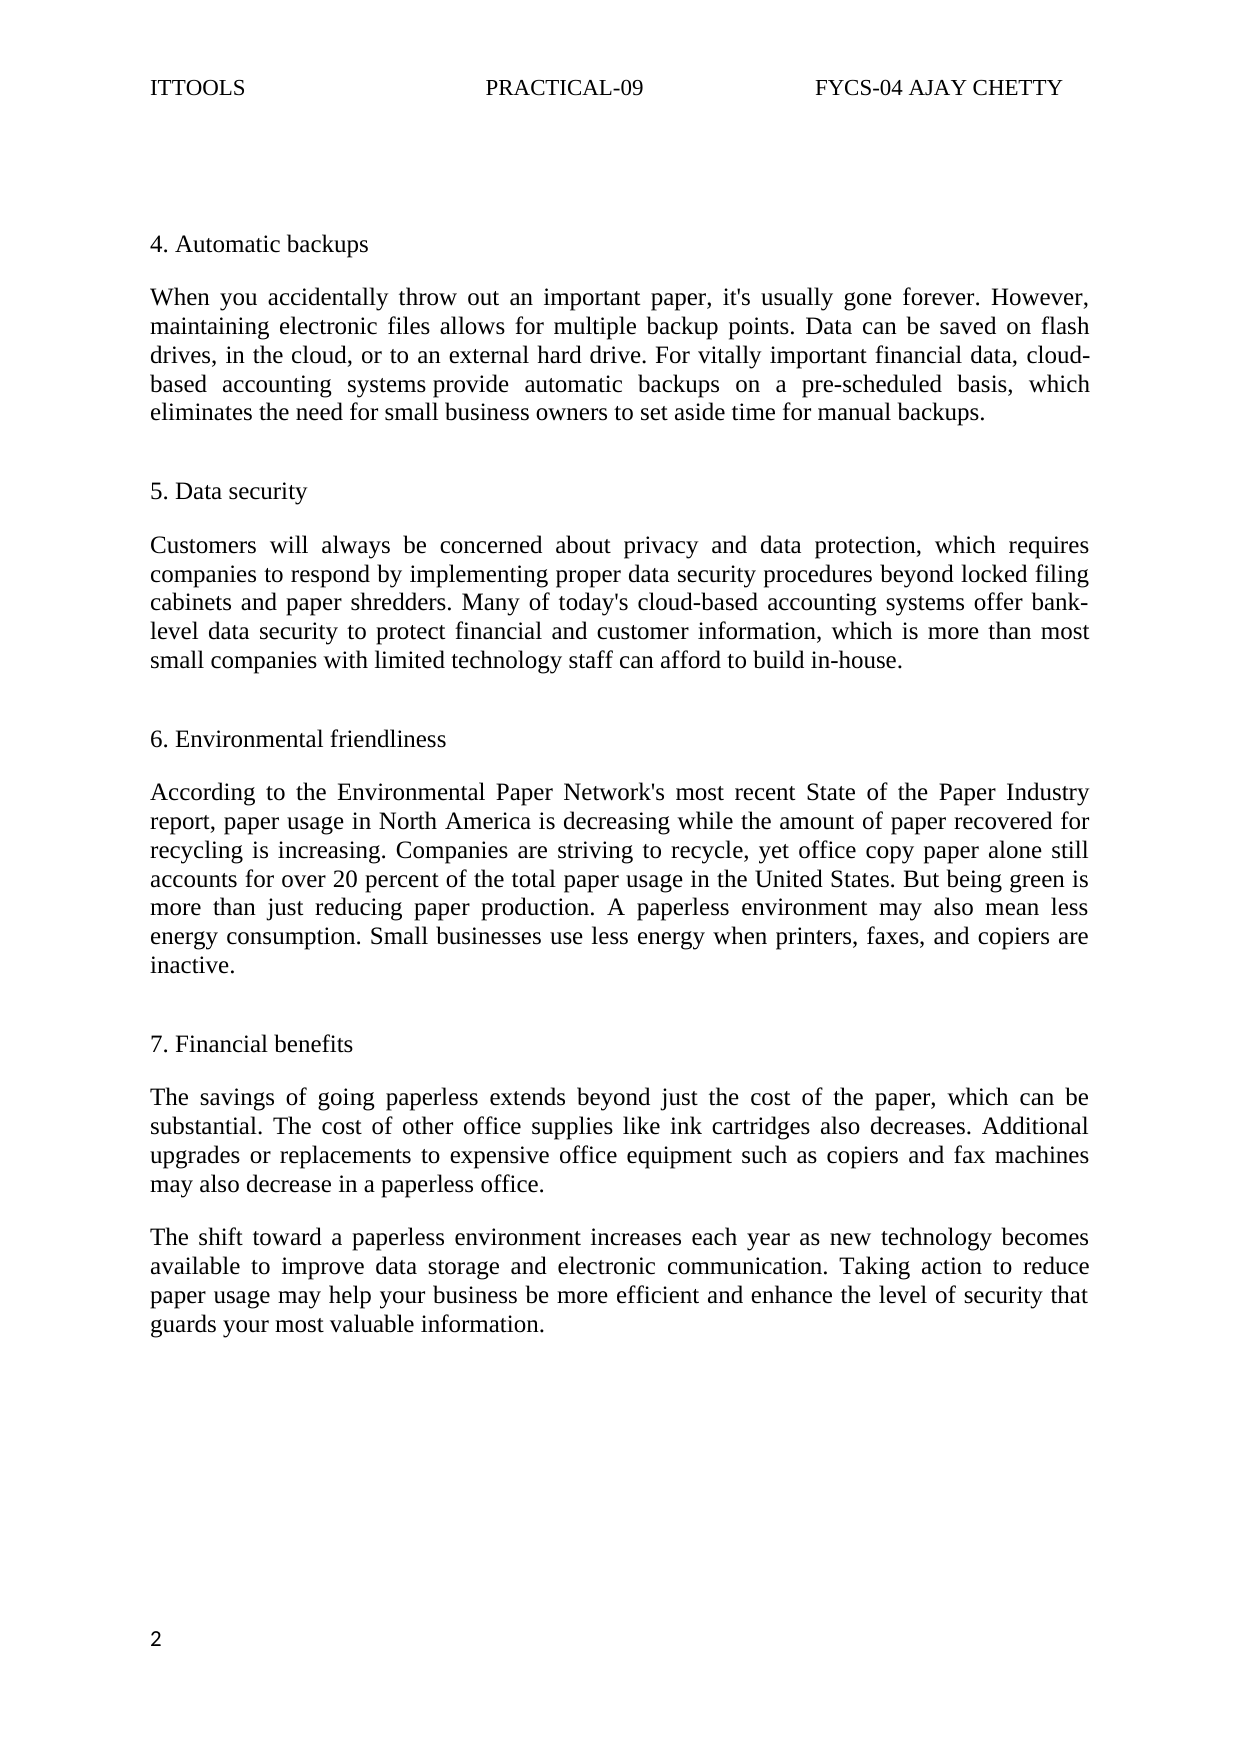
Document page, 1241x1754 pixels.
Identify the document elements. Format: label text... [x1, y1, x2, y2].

text The savings of going paperless extends beyond just the cost of the paper, which can be substantial. The cost of other office supplies like ink cartridges also decreases. Additional upgrades or replacements to expensive office equipment such as copiers and fax machines may also decrease in a paperless office. [150, 1082, 1090, 1197]
text According to the Environmental Paper Network's most recent State of the Paper Industry report, paper usage in North America is decreasing while the amount of paper recovered for recycling is increasing. Companies are striving to recycle, yet office copy paper alone still accounts for over 20 percent of the total paper usage in the United States. But being green is more than just reducing paper production. A paperless environment may also mean less energy consumption. Small businesses use less energy when printers, faxes, and copiers are inactive. [150, 777, 1090, 979]
text 5. Data security [150, 476, 1090, 505]
text The shift toward a paperless environment increases each year as new technology becomes available to improve data storage and electronic communication. Taking action to reduce paper usage may help your business be more efficient and enhance the level of security that guards your most valuable information. [150, 1222, 1090, 1337]
text 6. Environmental friendliness [150, 724, 1090, 752]
text 4. Automatic backups [150, 229, 1090, 257]
text Customers will always be concerned about privacy and data protection, which requires companies to respond by implementing proper data security procedures beyond locked filing cabinets and paper shredders. Many of today's cloud-based accounting systems offer bank-level data security to protect financial and customer information, which is more than most small companies with limited technology staff can afford to build in-house. [150, 530, 1090, 674]
text 7. Financial benefits [150, 1029, 1090, 1057]
text When you accidentally throw out an important paper, it's usually gone forever. However, maintaining electronic files allows for multiple backup points. Data can be saved on flash drives, in the cloud, or to an external hard drive. For vitally important financial data, cloud-based accounting systems provide automatic backups on a pre-scheduled basis, which eliminates the need for small business owners to set aside time for manual backups. [150, 282, 1090, 426]
